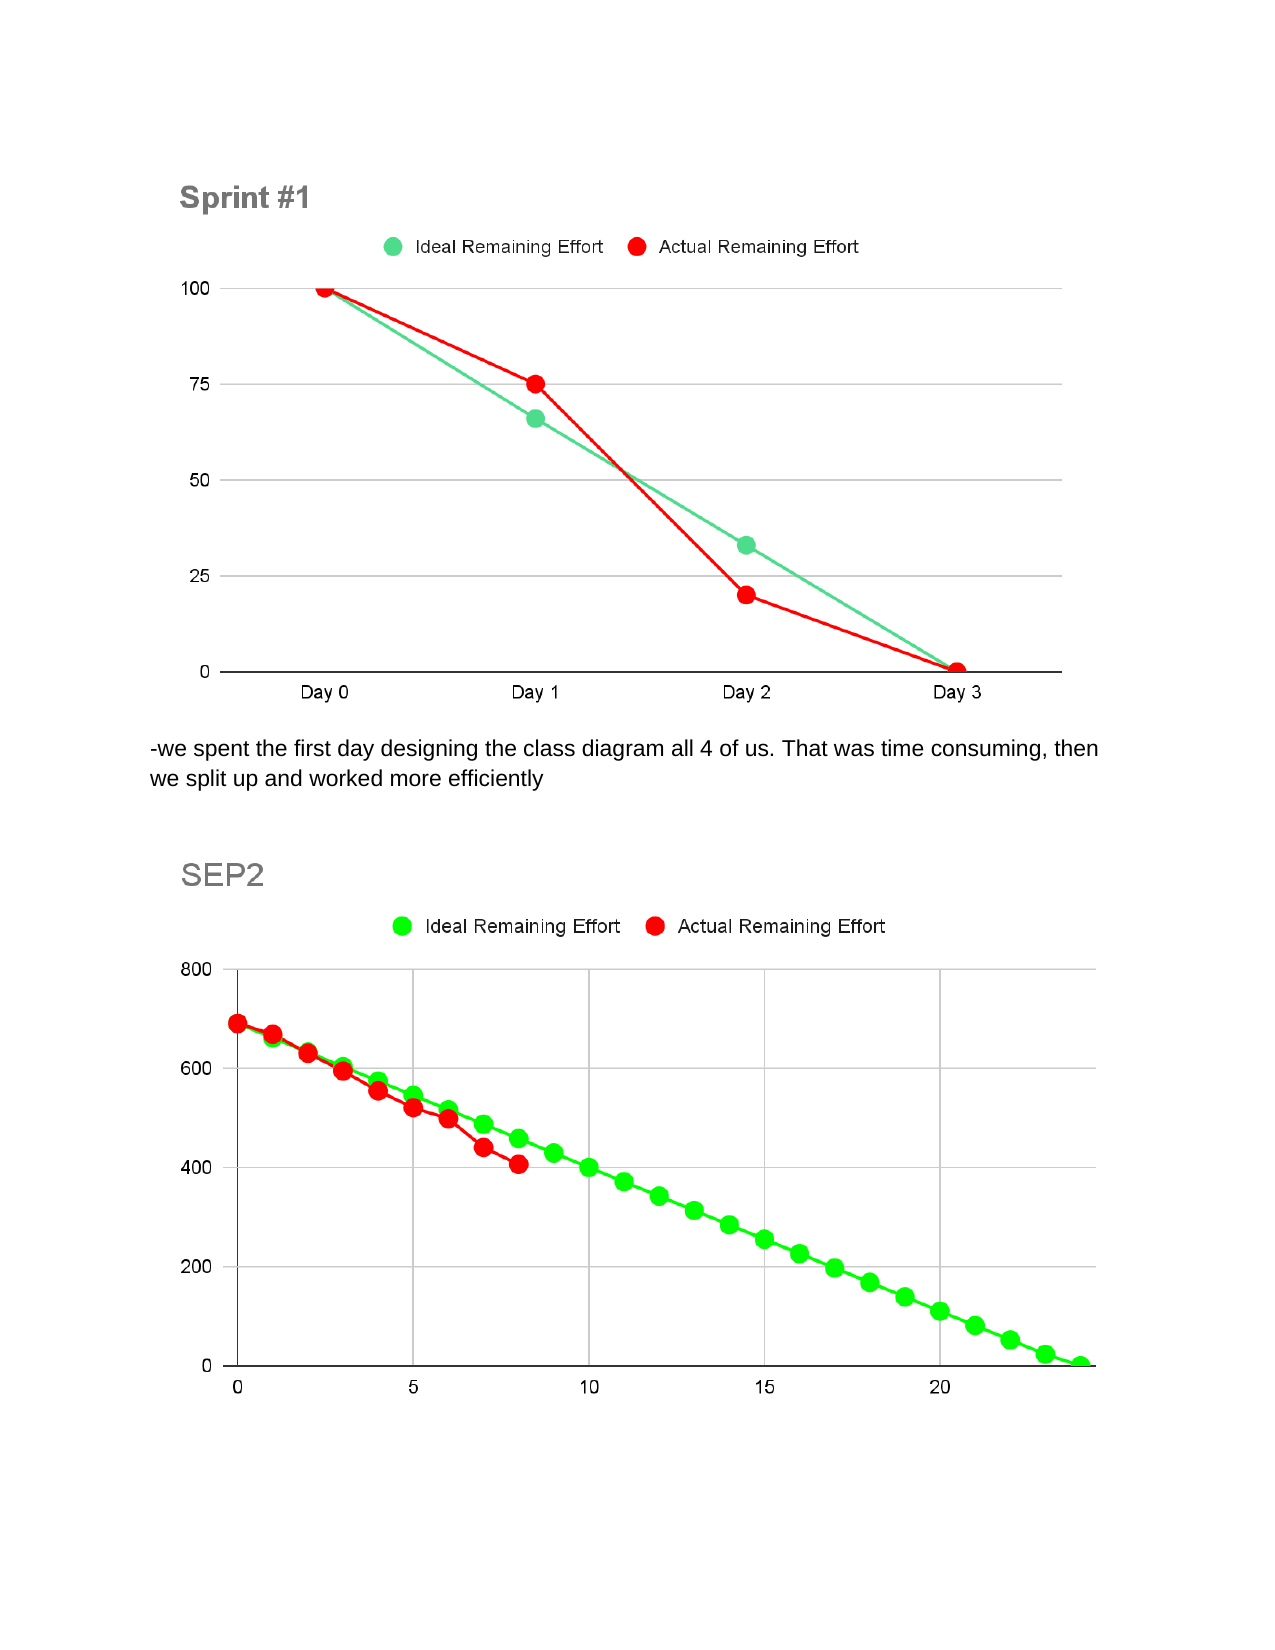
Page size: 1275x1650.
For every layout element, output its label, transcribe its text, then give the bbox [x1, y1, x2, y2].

picture [150, 150, 1091, 732]
text -we spent the first day designing the class diagram all 4 of us. That was time consuming, then we split up and worked more efficiently [150, 735, 1125, 792]
picture [150, 825, 1125, 1428]
